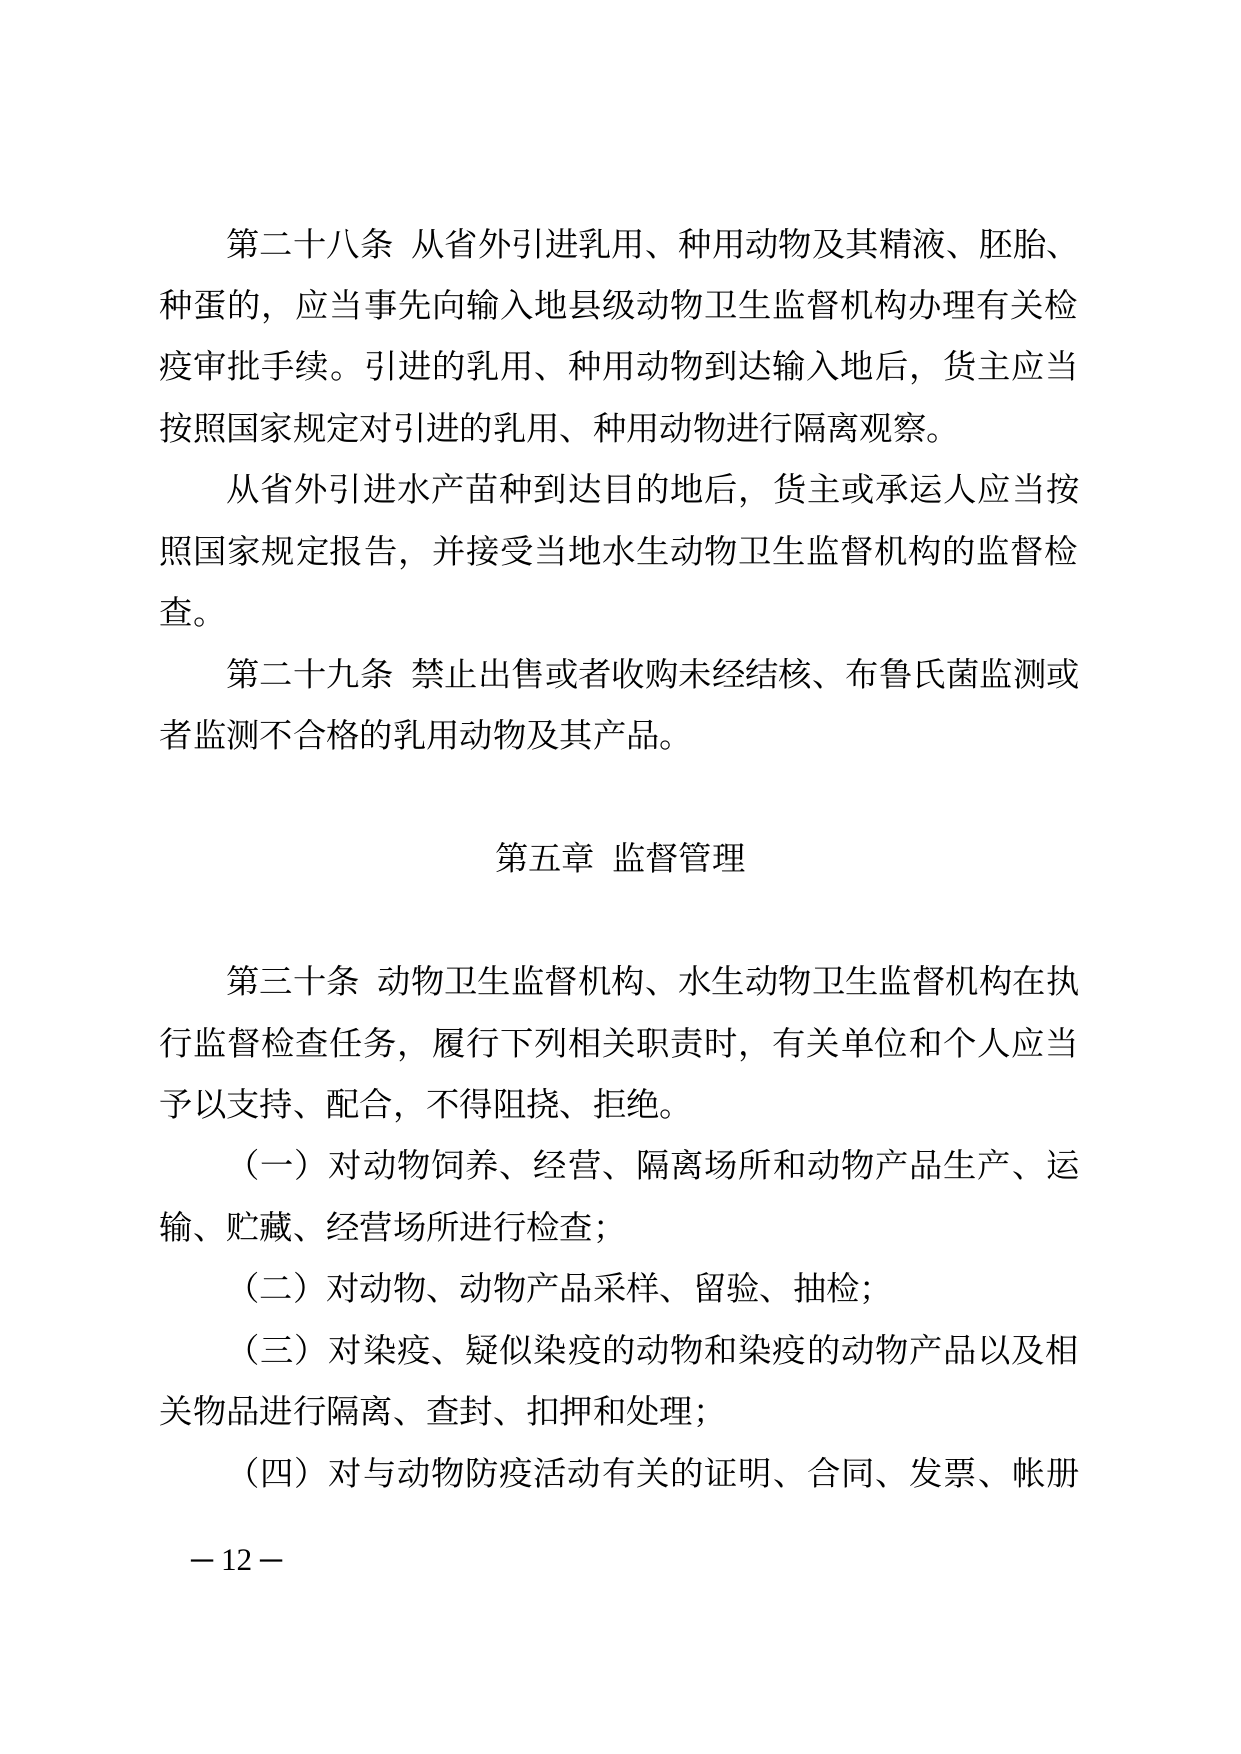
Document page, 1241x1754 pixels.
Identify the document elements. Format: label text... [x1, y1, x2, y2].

text （一）对动物饲养、经营、隔离场所和动物产品生产、运输、贮藏、经营场所进行检查； [159, 1129, 1081, 1252]
text 第三十条 动物卫生监督机构、水生动物卫生监督机构在执行监督检查任务，履行下列相关职责时，有关单位和个人应当予以支持、配合，不得阻挠、拒绝。 [159, 944, 1081, 1129]
text 从省外引进水产苗种到达目的地后，货主或承运人应当按照国家规定报告，并接受当地水生动物卫生监督机构的监督检查。 [159, 453, 1081, 637]
text 第二十八条 从省外引进乳用、种用动物及其精液、胚胎、种蛋的，应当事先向输入地县级动物卫生监督机构办理有关检疫审批手续。引进的乳用、种用动物到达输入地后，货主应当按照国家规定对引进的乳用、种用动物进行隔离观察。 [159, 207, 1081, 453]
text 第二十九条 禁止出售或者收购未经结核、布鲁氏菌监测或者监测不合格的乳用动物及其产品。 [159, 637, 1081, 760]
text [159, 1436, 1081, 1497]
text （二）对动物、动物产品采样、留验、抽检； [159, 1252, 1081, 1313]
text 第五章 监督管理 [159, 821, 1081, 883]
text （三）对染疫、疑似染疫的动物和染疫的动物产品以及相关物品进行隔离、查封、扣押和处理； [159, 1313, 1081, 1436]
